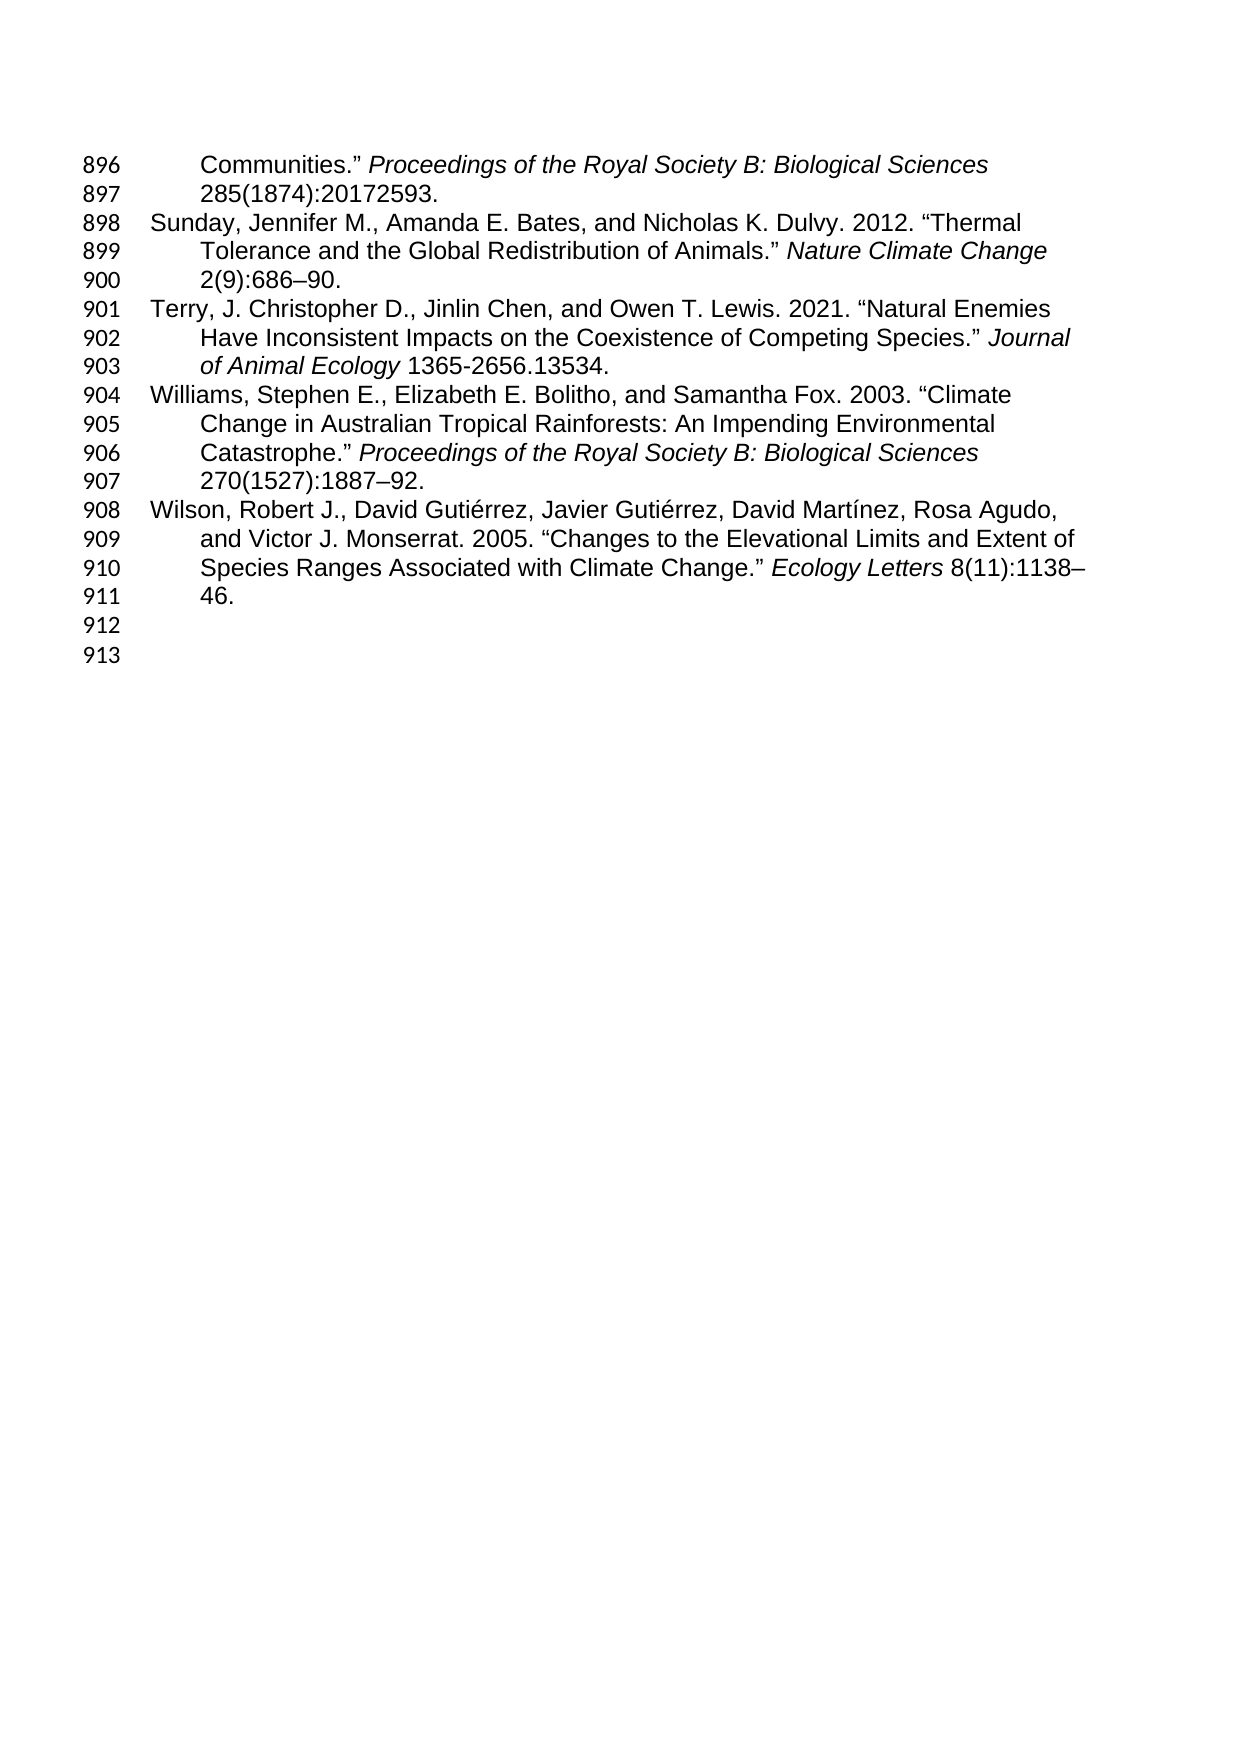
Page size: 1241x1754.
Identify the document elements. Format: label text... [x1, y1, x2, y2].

text Williams, Stephen E., Elizabeth E. Bolitho, and Samantha Fox. 2003. “Climate Change in Australian Tropical Rainforests: An Impending Environmental Catastrophe.” Proceedings of the Royal Society B: Biological Sciences 270(1527):1887–92. [150, 380, 1090, 495]
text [150, 150, 1090, 207]
text Sunday, Jennifer M., Amanda E. Bates, and Nicholas K. Dulvy. 2012. “Thermal Tolerance and the Global Redistribution of Animals.” Nature Climate Change 2(9):686–90. [150, 207, 1090, 294]
text Terry, J. Christopher D., Jinlin Chen, and Owen T. Lewis. 2021. “Natural Enemies Have Inconsistent Impacts on the Coexistence of Competing Species.” Journal of Animal Ecology 1365-2656.13534. [150, 294, 1090, 380]
text Wilson, Robert J., David Gutiérrez, Javier Gutiérrez, David Martínez, Rosa Agudo, and Victor J. Monserrat. 2005. “Changes to the Elevational Limits and Extent of Species Ranges Associated with Climate Change.” Ecology Letters 8(11):1138–46. [150, 495, 1090, 610]
